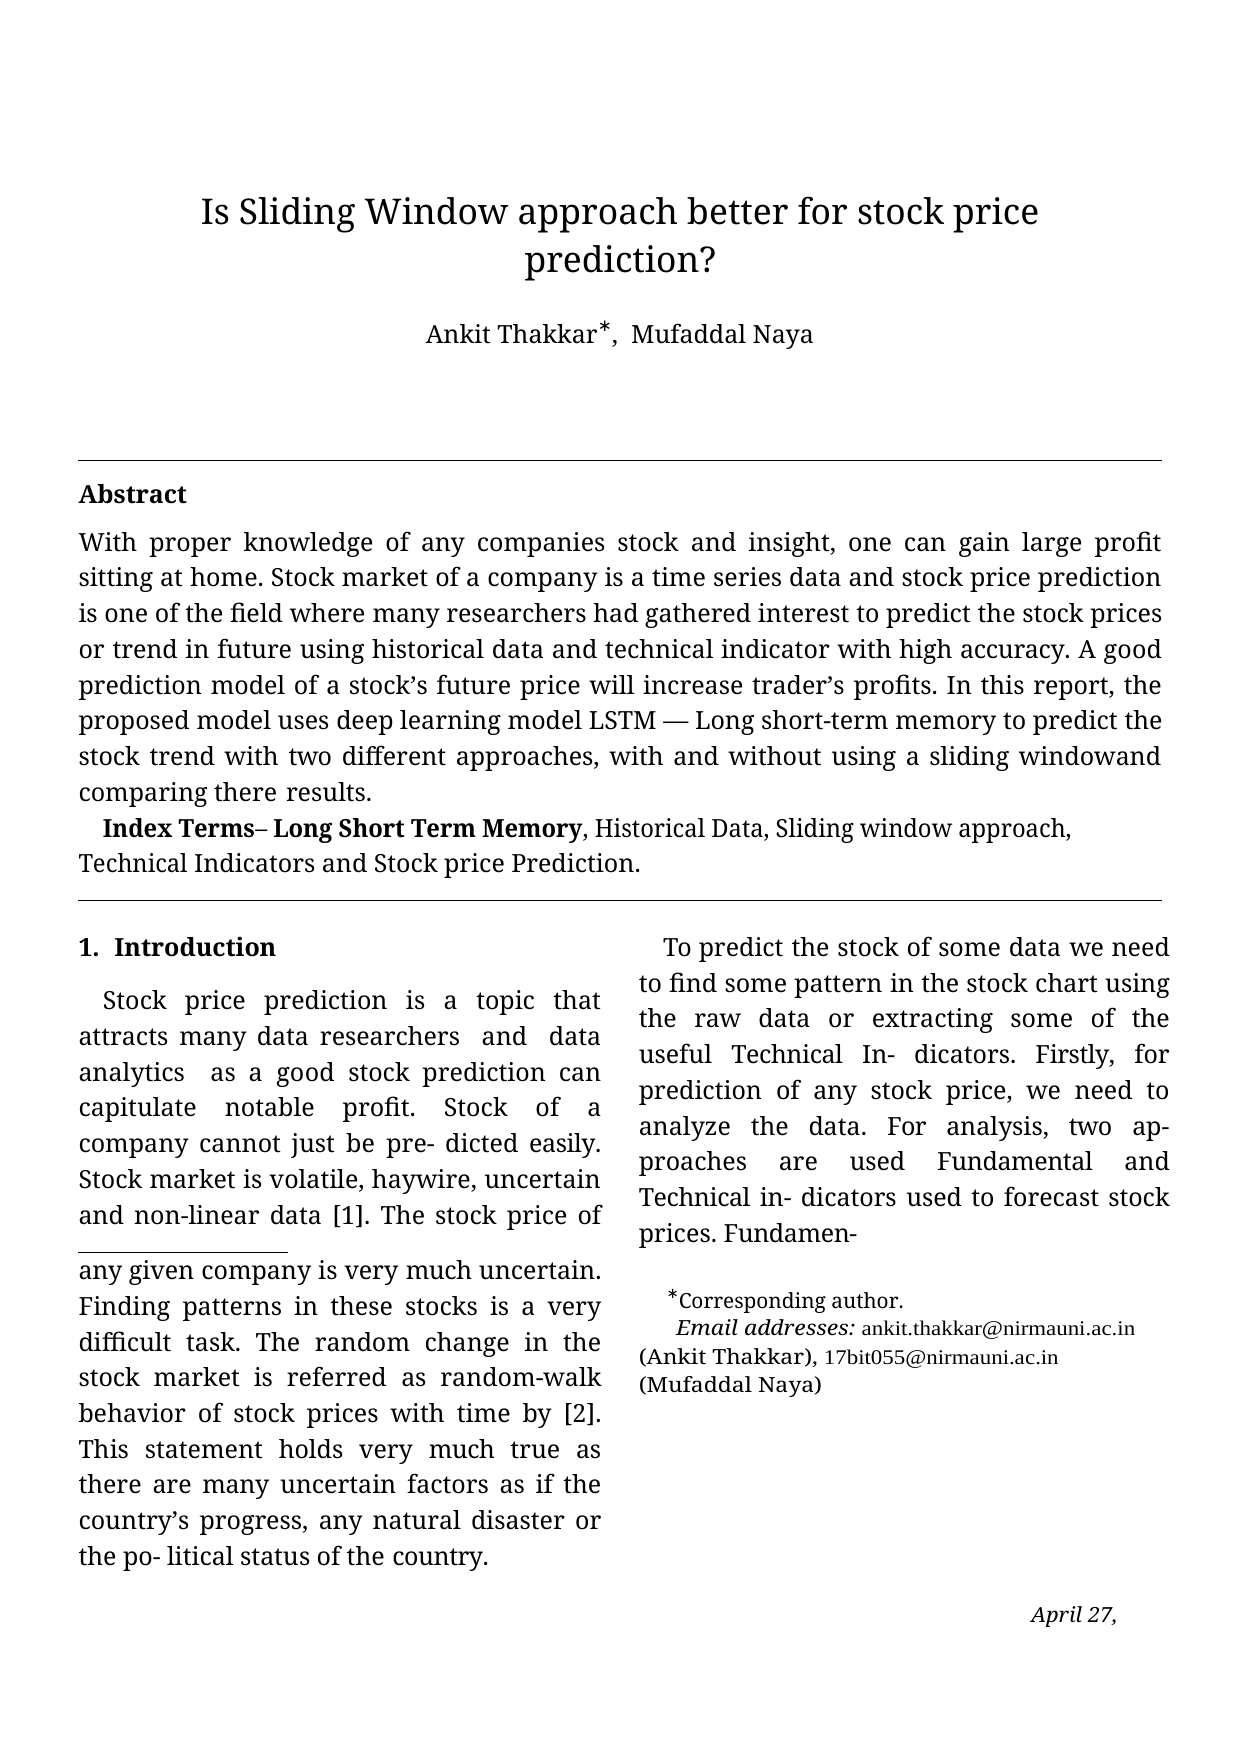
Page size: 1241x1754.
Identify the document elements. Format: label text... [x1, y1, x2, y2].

text Is Sliding Window approach better for stock price prediction? [137, 187, 1103, 283]
text With proper knowledge of any companies stock and insight, one can gain large profit sitting at home. Stock market of a company is a time series data and stock price prediction is one of the field where many researchers had gathered interest to predict the stock prices or trend in future using historical data and technical indicator with high accuracy. A good prediction model of a stock’s future price will increase trader’s profits. In this report, the proposed model uses deep learning model LSTM — Long short-term memory to predict the stock trend with two different approaches, with and without using a sliding windowand comparing there results. [78, 524, 1162, 808]
subtitle Abstract [78, 476, 1173, 510]
text Email addresses: ankit.thakkar@nirmauni.ac.in (Ankit Thakkar), 17bit055@nirmauni.ac.in (Mufaddal Naya) [638, 1313, 1170, 1399]
text Index Terms– Long Short Term Memory, Historical Data, Sliding window approach, Technical Indicators and Stock price Prediction. [78, 810, 1173, 880]
text To predict the stock of some data we need to find some pattern in the stock chart using the raw data or extracting some of the useful Technical In- dicators. Firstly, for prediction of any stock price, we need to analyze the data. For analysis, two ap- proaches are used Fundamental and Technical in- dicators used to forecast stock prices. Fundamen- [638, 930, 1169, 1249]
subtitle Introduction [78, 930, 605, 964]
text Ankit Thakkar∗, Mufaddal Naya [136, 313, 1103, 351]
text ∗Corresponding author. [666, 1290, 1173, 1313]
text Stock price prediction is a topic that attracts many data researchers and data analytics as a good stock prediction can capitulate notable profit. Stock of a company cannot just be pre- dicted easily. Stock market is volatile, haywire, uncertain and non-linear data [1]. The stock price of any given company is very much uncertain. Finding patterns in these stocks is a very difficult task. The random change in the stock market is referred as random-walk behavior of stock prices with time by [2]. This statement holds very much true as there are many uncertain factors as if the country’s progress, any natural disaster or the po- litical status of the country. [78, 983, 601, 1573]
